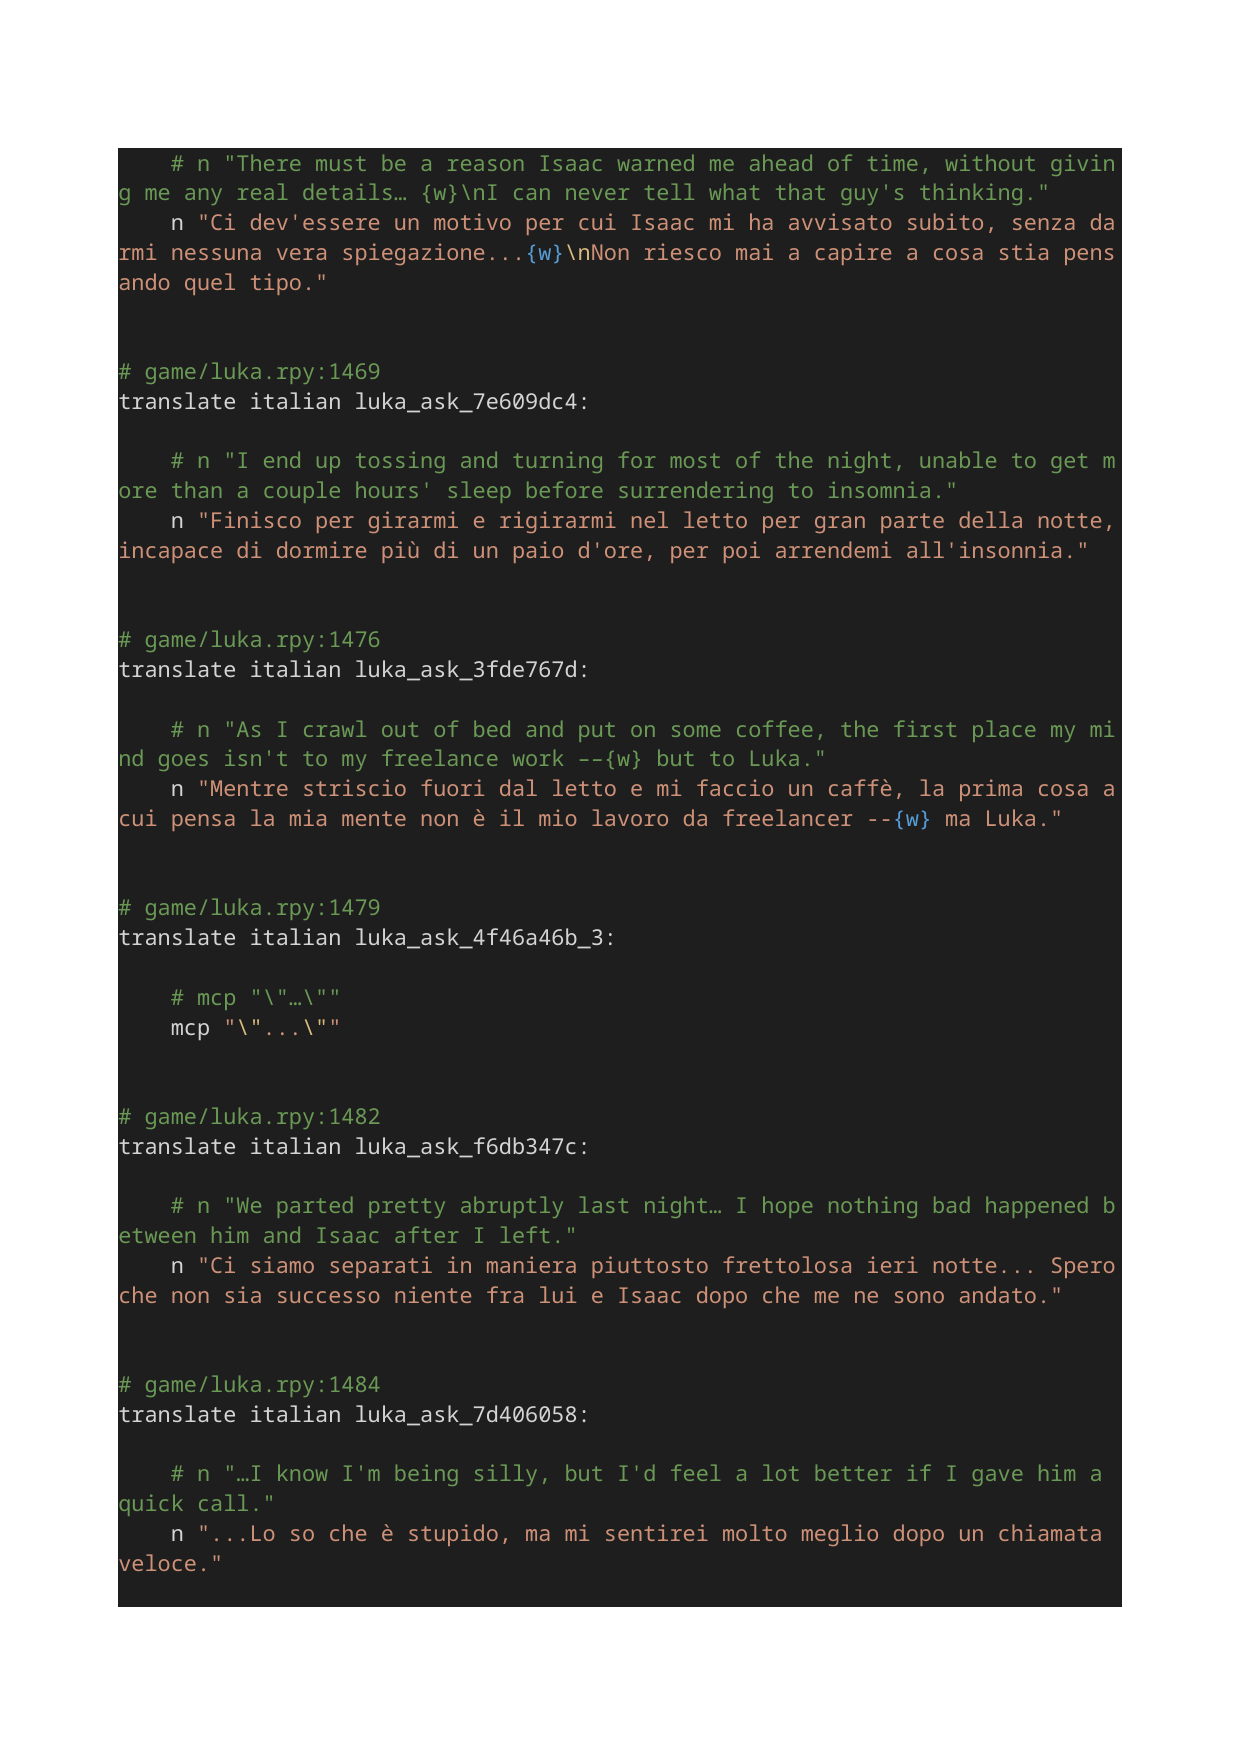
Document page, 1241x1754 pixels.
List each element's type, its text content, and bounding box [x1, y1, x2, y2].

text mcp "\"...\"" [118, 1012, 1122, 1041]
text # n "We parted pretty abruptly last night… I hope nothing bad happened between him and Isaac after I left." [118, 1190, 1122, 1250]
text # n "…I know I'm being silly, but I'd feel a lot better if I gave him a quick call." [118, 1458, 1122, 1518]
text n "Finisco per girarmi e rigirarmi nel letto per gran parte della notte, incapace di dormire più di un paio d'ore, per poi arrendemi all'insonnia." [118, 505, 1122, 565]
text # game/luka.rpy:1476 [118, 624, 1122, 654]
text # n "There must be a reason Isaac warned me ahead of time, without giving me any real details… {w}\nI can never tell what that guy's thinking." [118, 148, 1122, 207]
text translate italian luka_ask_7d406058: [118, 1399, 1122, 1429]
text translate italian luka_ask_f6db347c: [118, 1131, 1122, 1161]
text n "Mentre striscio fuori dal letto e mi faccio un caffè, la prima cosa a cui pensa la mia mente non è il mio lavoro da freelancer --{w} ma Luka." [118, 773, 1122, 833]
text # mcp "\"…\"" [118, 982, 1122, 1012]
text # game/luka.rpy:1469 [118, 356, 1122, 386]
text # n "I end up tossing and turning for most of the night, unable to get more than a couple hours' sleep before surrendering to insomnia." [118, 446, 1122, 505]
text # game/luka.rpy:1484 [118, 1369, 1122, 1399]
text n "Ci siamo separati in maniera piuttosto frettolosa ieri notte... Spero che non sia successo niente fra lui e Isaac dopo che me ne sono andato." [118, 1250, 1122, 1309]
text n "Ci dev'essere un motivo per cui Isaac mi ha avvisato subito, senza darmi nessuna vera spiegazione...{w}\nNon riesco mai a capire a cosa stia pensando quel tipo." [118, 207, 1122, 297]
text n "...Lo so che è stupido, ma mi sentirei molto meglio dopo un chiamata veloce." [118, 1518, 1122, 1578]
text # game/luka.rpy:1482 [118, 1101, 1122, 1131]
text translate italian luka_ask_3fde767d: [118, 654, 1122, 684]
text translate italian luka_ask_7e609dc4: [118, 386, 1122, 416]
text # n "As I crawl out of bed and put on some coffee, the first place my mind goes isn't to my freelance work ––{w} but to Luka." [118, 714, 1122, 773]
text translate italian luka_ask_4f46a46b_3: [118, 922, 1122, 952]
text # game/luka.rpy:1479 [118, 892, 1122, 922]
